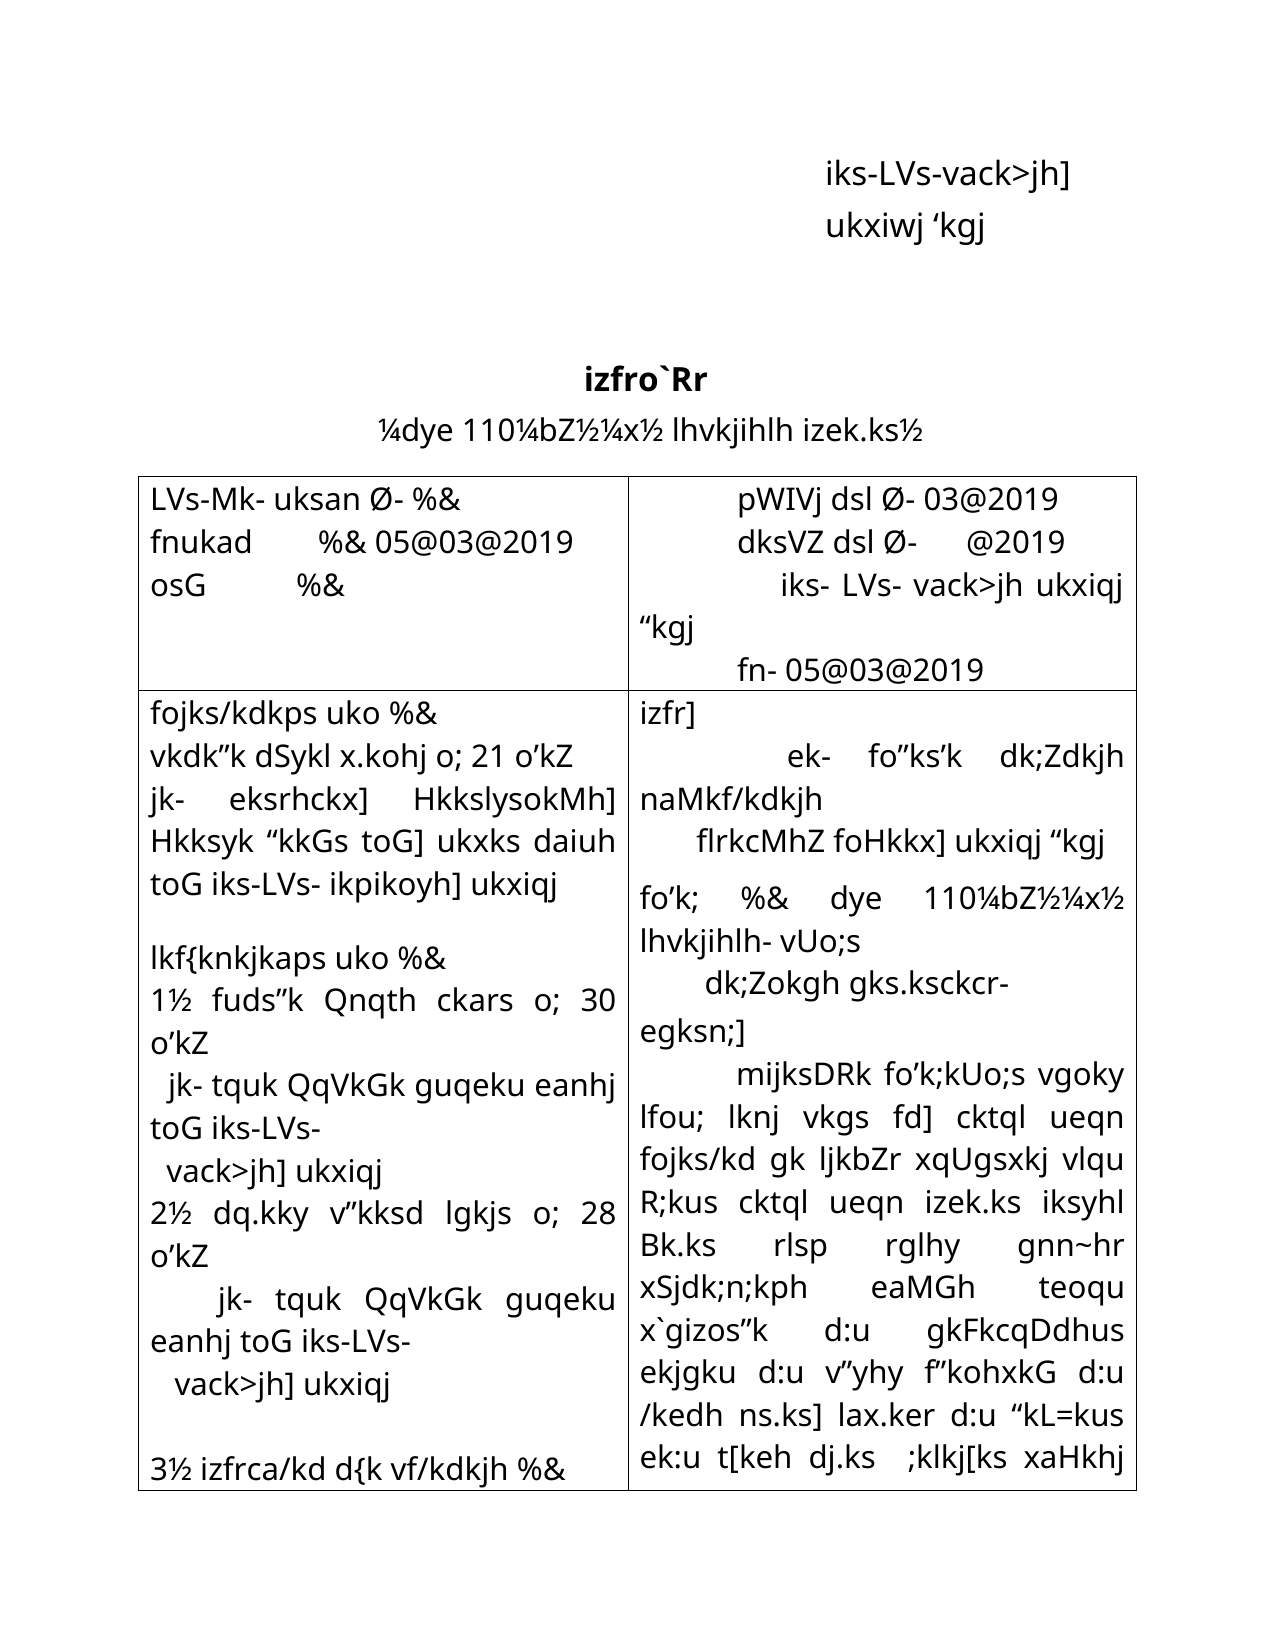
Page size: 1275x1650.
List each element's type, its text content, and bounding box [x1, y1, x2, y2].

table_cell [139, 691, 628, 1489]
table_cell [629, 691, 1136, 1489]
table_header LVs-Mk- uksan Ø- %& fnukad %& 05@03@2019 osG %& [139, 477, 628, 690]
table_header pWIVj dsl Ø- 03@2019 dksVZ dsl Ø- @2019 iks- LVs- vack>jh ukxiqj “kgj fn- 05@03@2019 [629, 477, 1136, 690]
text izfro`Rr [150, 356, 1125, 401]
text iks-LVs-vack>jh] ukxiwj ‘kgj [825, 150, 1125, 248]
text ¼dye 110¼bZ½¼x½ lhvkjihlh izek.ks½ [150, 408, 1125, 450]
